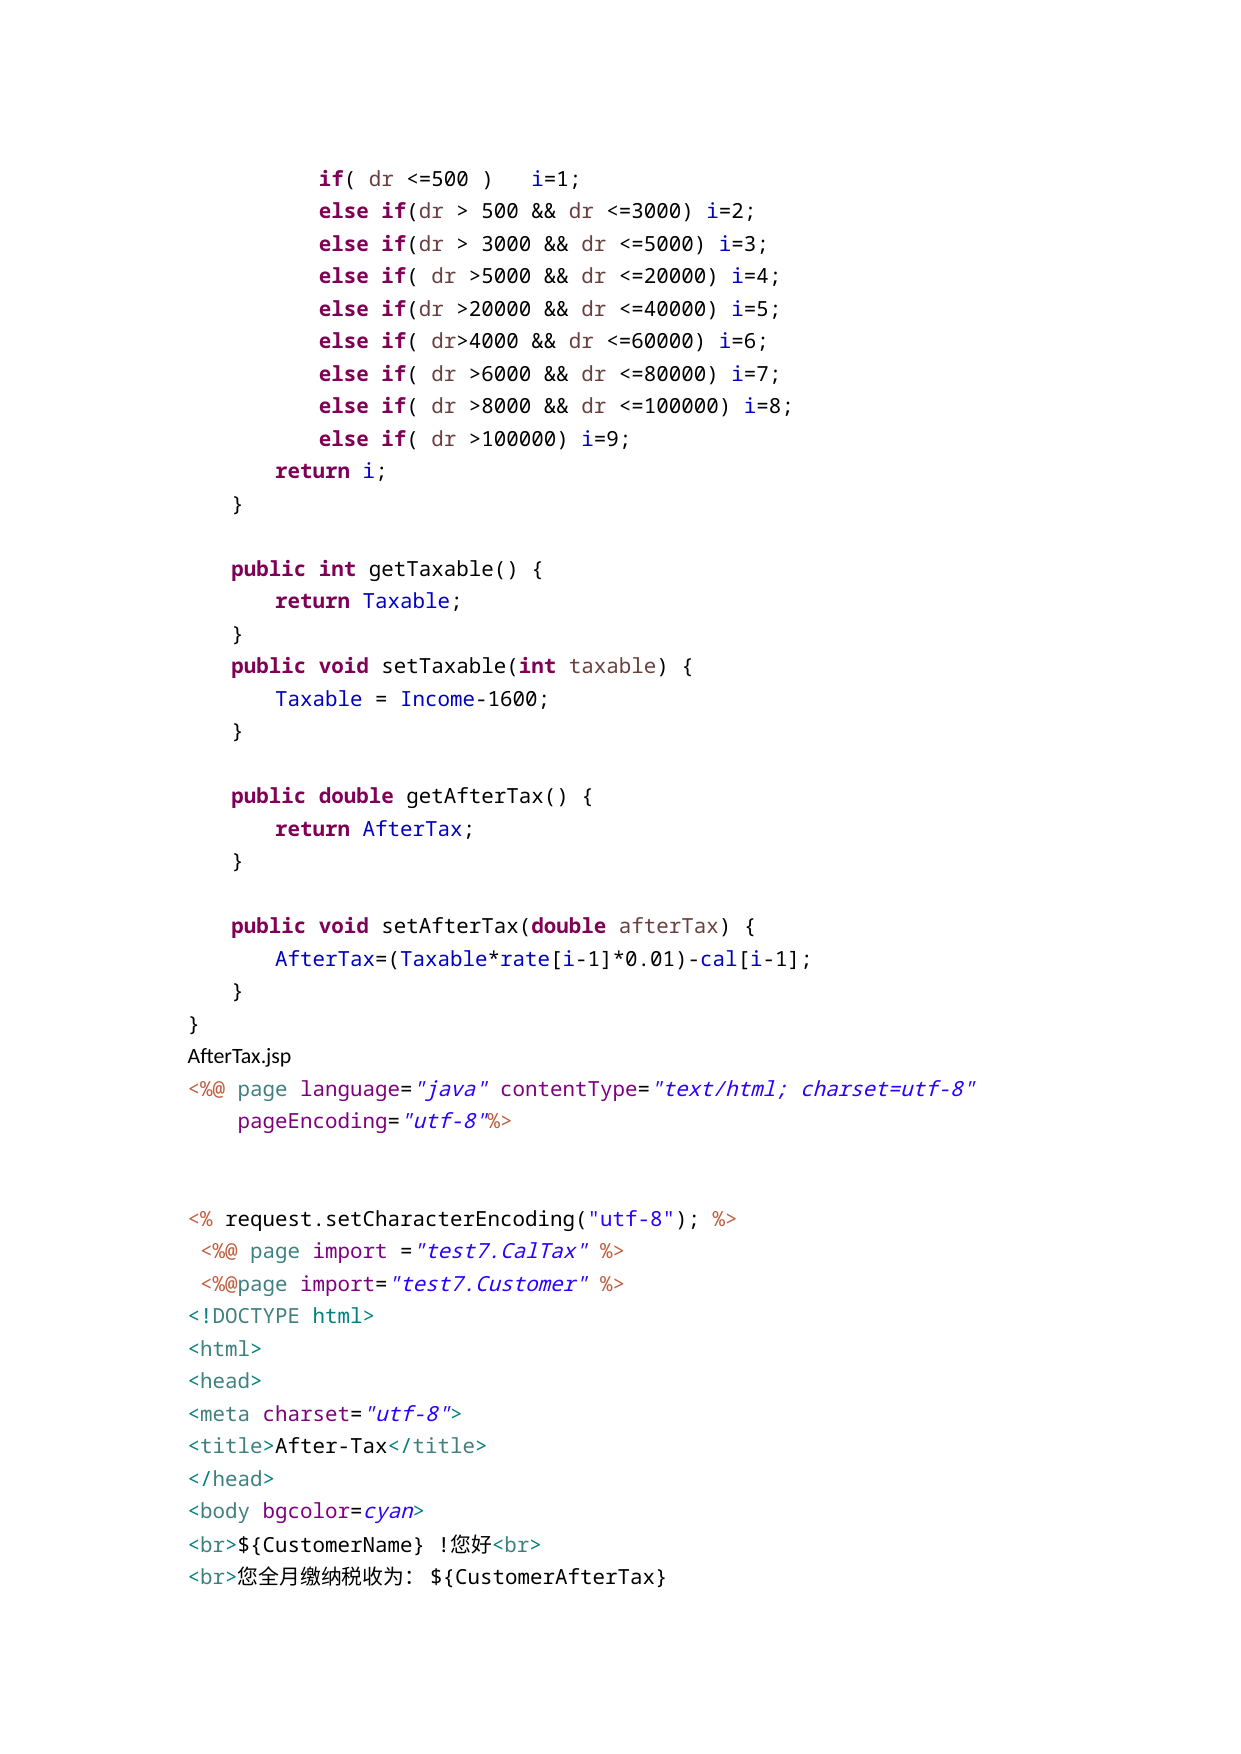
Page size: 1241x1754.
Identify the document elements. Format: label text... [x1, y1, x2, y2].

text else if( dr >5000 && dr <=20000) i=4; [187, 259, 1053, 292]
text return i; [187, 454, 1053, 487]
text } [187, 844, 1053, 877]
text return Taxable; [187, 584, 1053, 617]
text <html> [187, 1332, 1053, 1364]
text } [187, 1007, 1053, 1039]
text else if( dr >8000 && dr <=100000) i=8; [187, 389, 1053, 422]
text <body bgcolor=cyan> [187, 1494, 1053, 1527]
text public double getAfterTax() { [187, 779, 1053, 812]
text else if( dr >6000 && dr <=80000) i=7; [187, 357, 1053, 389]
text <br>您全月缴纳税收为： ${CustomerAfterTax} [187, 1559, 1053, 1592]
text return AfterTax; [187, 812, 1053, 844]
text pageEncoding="utf-8"%> [187, 1104, 1053, 1137]
text if( dr <=500 ) i=1; [187, 162, 1053, 194]
text } [187, 487, 1053, 519]
text else if( dr >100000) i=9; [187, 422, 1053, 454]
text public void setTaxable(int taxable) { [187, 649, 1053, 682]
text } [187, 617, 1053, 649]
text public int getTaxable() { [187, 552, 1053, 584]
text <%@ page import ="test7.CalTax" %> [187, 1234, 1053, 1267]
text else if( dr>4000 && dr <=60000) i=6; [187, 324, 1053, 357]
text else if(dr > 500 && dr <=3000) i=2; [187, 194, 1053, 227]
text } [187, 974, 1053, 1007]
text <meta charset="utf-8"> [187, 1397, 1053, 1429]
text else if(dr >20000 && dr <=40000) i=5; [187, 292, 1053, 324]
text <title>After-Tax</title> [187, 1429, 1053, 1462]
text <head> [187, 1364, 1053, 1397]
text </head> [187, 1462, 1053, 1494]
text <%@page import="test7.Customer" %> [187, 1267, 1053, 1299]
text } [187, 714, 1053, 747]
text AfterTax=(Taxable*rate[i-1]*0.01)-cal[i-1]; [187, 942, 1053, 974]
text AfterTax.jsp [187, 1039, 1053, 1072]
text Taxable = Income-1600; [187, 682, 1053, 714]
text <!DOCTYPE html> [187, 1299, 1053, 1332]
text <%@ page language="java" contentType="text/html; charset=utf-8" [187, 1072, 1053, 1104]
text <br>${CustomerName} !您好<br> [187, 1527, 1053, 1559]
text <% request.setCharacterEncoding("utf-8"); %> [187, 1202, 1053, 1234]
text public void setAfterTax(double afterTax) { [187, 909, 1053, 942]
text else if(dr > 3000 && dr <=5000) i=3; [187, 227, 1053, 259]
